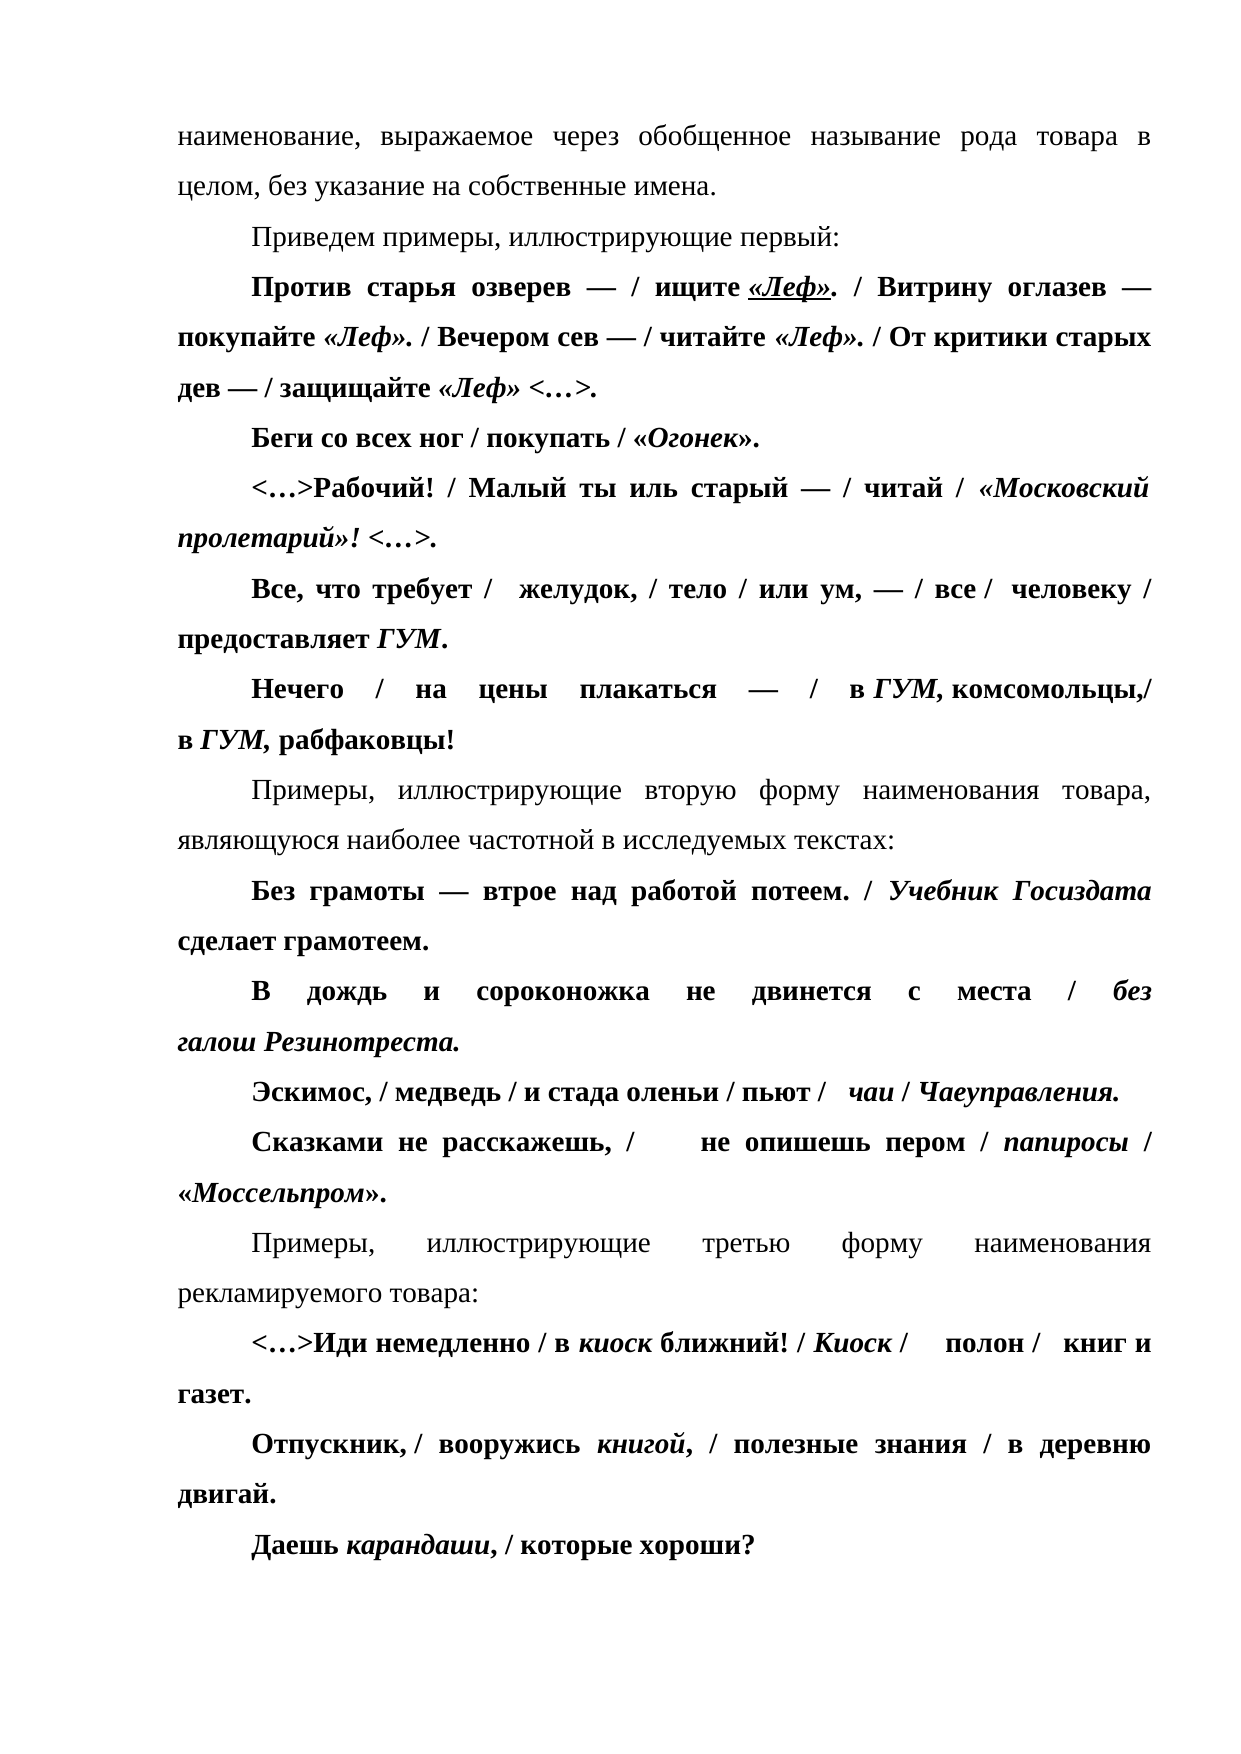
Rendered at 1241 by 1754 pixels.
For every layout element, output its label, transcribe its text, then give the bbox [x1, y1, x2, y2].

text Беги со всех ног / покупать / «Огонек». [177, 420, 1152, 453]
text Примеры, иллюстрирующие вторую форму наименования товара, являющуюся наиболее частотной в исследуемых текстах: [177, 772, 1152, 856]
text <…>Иди немедленно / в киоск ближний! / Киоск / полон / книг и газет. [177, 1326, 1152, 1409]
text Эскимос, / медведь / и стада оленьи / пьют / чаи / Чаеуправления. [177, 1074, 1152, 1108]
text Даешь карандаши, / которые хороши? [177, 1527, 1152, 1560]
text Без грамоты — втрое над работой потеем. / Учебник Госиздата сделает грамотеем. [177, 873, 1152, 957]
text <…>Рабочий! / Малый ты иль старый — / читай / «Московский пролетарий»! <…>. [177, 470, 1152, 554]
text В дождь и сороконожка не двинется с места / без галош Резинотреста. [177, 973, 1152, 1057]
text Нечего / на цены плакаться — / в ГУМ, комсомольцы,/ в ГУМ, рабфаковцы! [177, 672, 1152, 755]
text Примеры, иллюстрирующие третью форму наименования рекламируемого товара: [177, 1225, 1152, 1309]
text Сказками не расскажешь, / не опишешь пером / папиросы / «Моссельпром». [177, 1124, 1152, 1208]
text Против старья озверев — / ищите «Леф». / Витрину оглазев — покупайте «Леф». / Вечером сев — / читайте «Леф». / От критики старых дев — / защищайте «Леф» <…>. [177, 269, 1152, 403]
text Приведем примеры, иллюстрирующие первый: [177, 219, 1152, 252]
text Все, что требует / желудок, / тело / или ум, — / все / человеку / предоставляет ГУМ. [177, 571, 1152, 655]
text Отпускник, / вооружись книгой, / полезные знания / в деревню двигай. [177, 1426, 1152, 1510]
